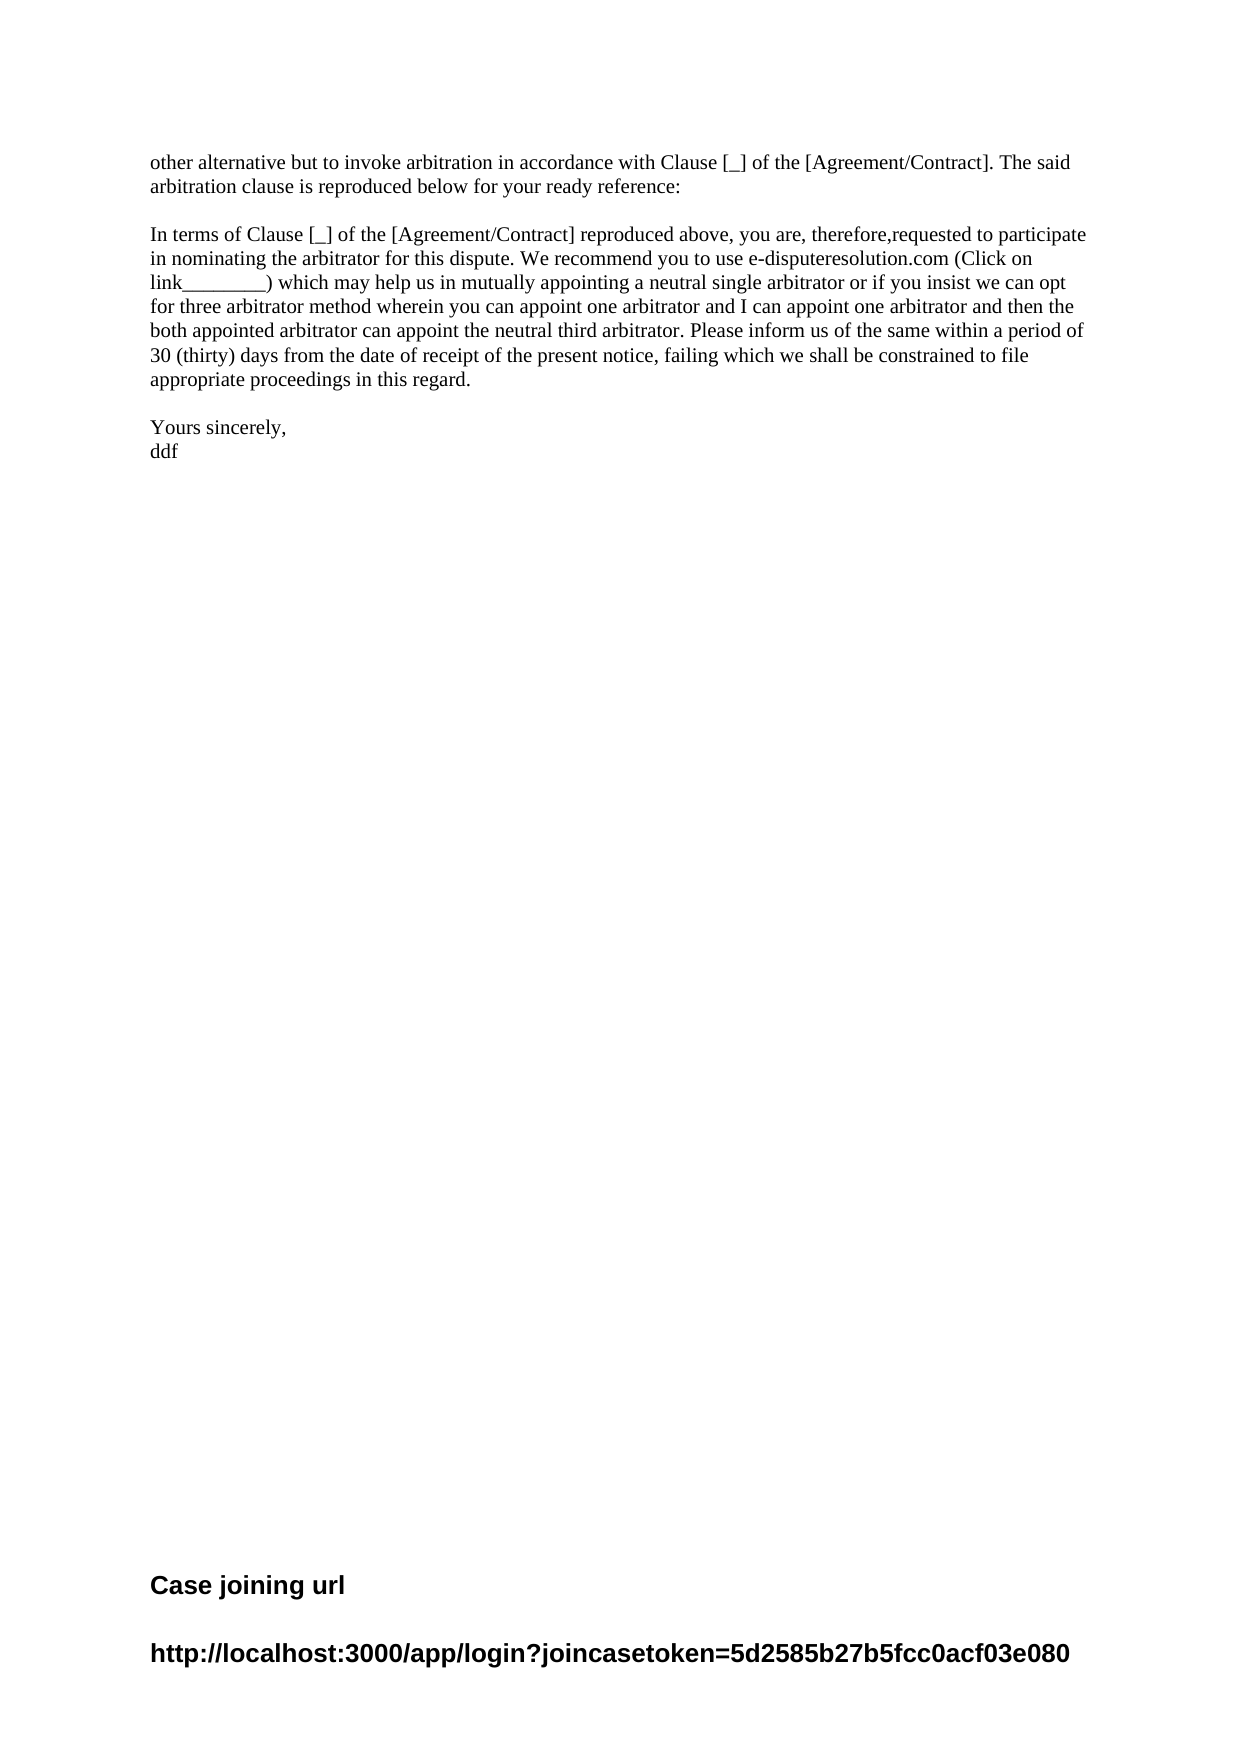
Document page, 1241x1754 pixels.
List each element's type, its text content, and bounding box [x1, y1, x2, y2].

text ddf [150, 439, 1090, 463]
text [150, 150, 1090, 198]
text In terms of Clause [_] of the [Agreement/Contract] reproduced above, you are, therefore,requested to participate in nominating the arbitrator for this dispute. We recommend you to use e-disputeresolution.com (Click on link________) which may help us in mutually appointing a neutral single arbitrator or if you insist we can opt for three arbitrator method wherein you can appoint one arbitrator and I can appoint one arbitrator and then the both appointed arbitrator can appoint the neutral third arbitrator. Please inform us of the same within a period of 30 (thirty) days from the date of receipt of the present notice, failing which we shall be constrained to file appropriate proceedings in this regard. [150, 222, 1090, 391]
text Yours sincerely, [150, 415, 1090, 439]
